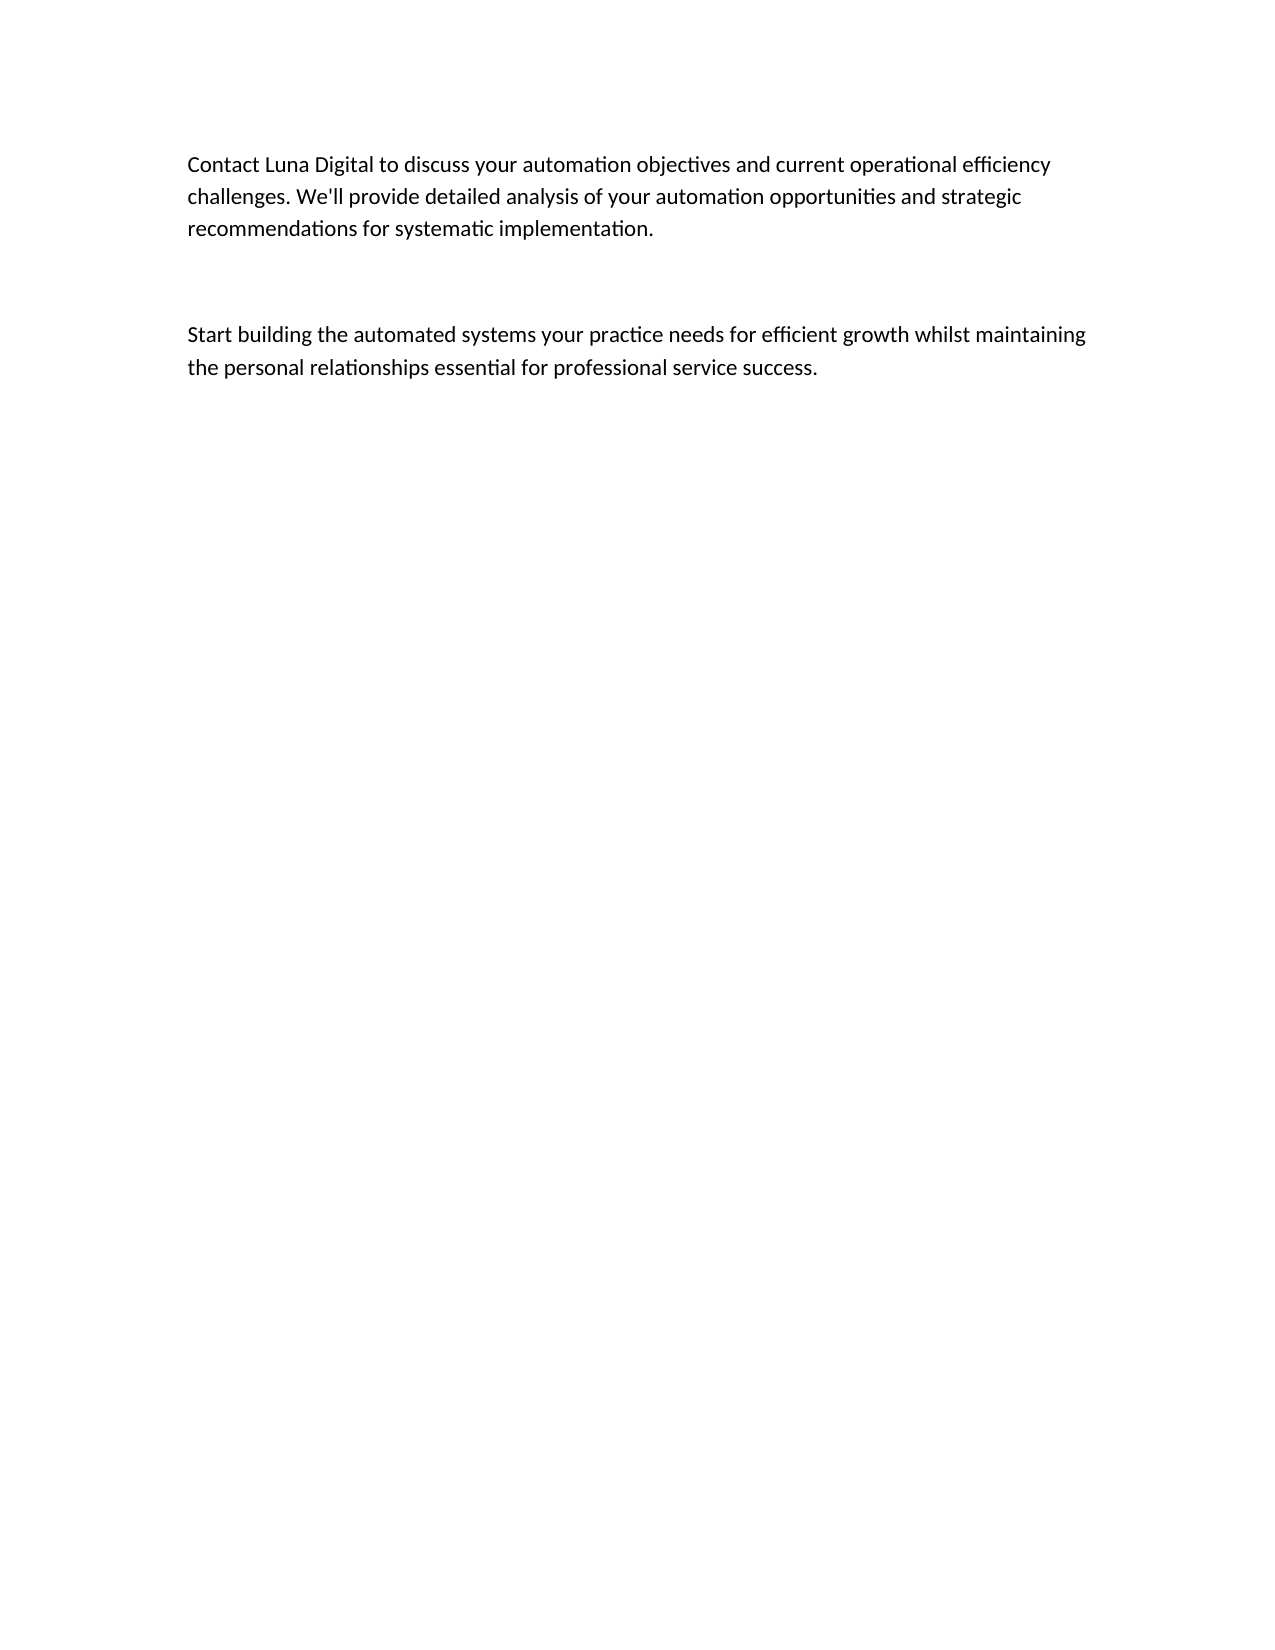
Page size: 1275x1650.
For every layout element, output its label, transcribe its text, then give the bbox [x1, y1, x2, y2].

text Start building the automated systems your practice needs for efficient growth whilst maintaining the personal relationships essential for professional service success. [187, 320, 1087, 381]
text Contact Luna Digital to discuss your automation objectives and current operational efficiency challenges. We'll provide detailed analysis of your automation opportunities and strategic recommendations for systematic implementation. [187, 150, 1087, 242]
